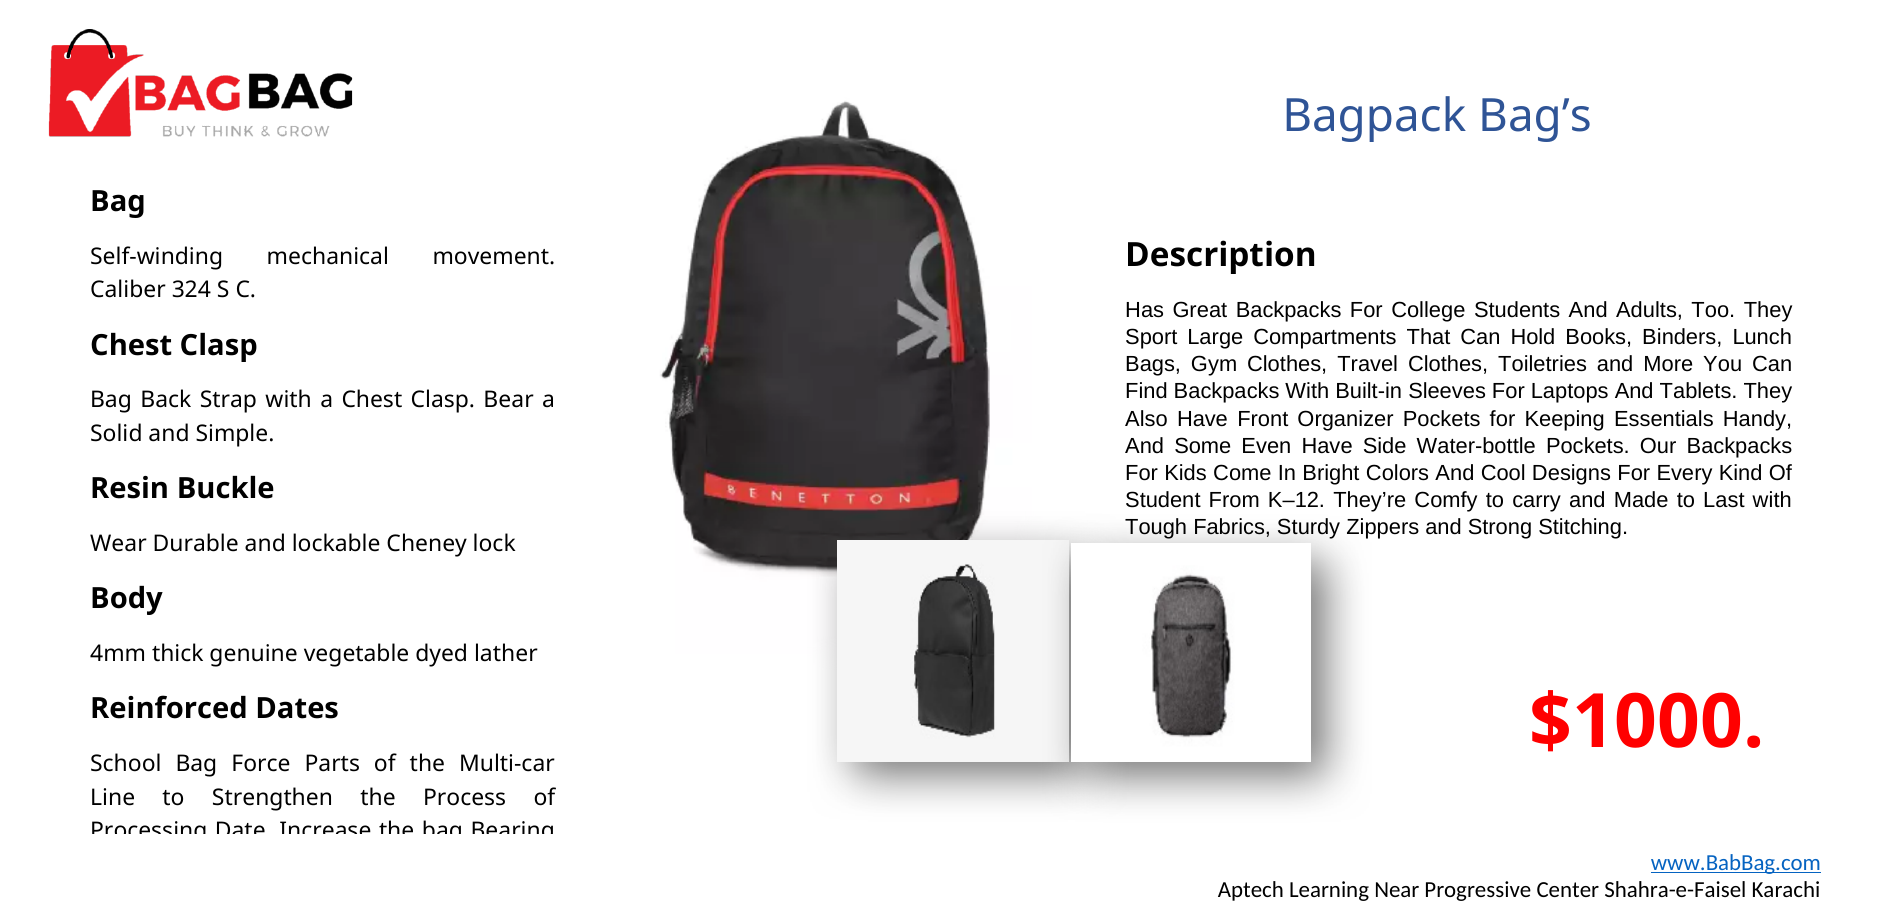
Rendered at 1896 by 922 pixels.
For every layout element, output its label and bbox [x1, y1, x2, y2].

picture [48, 29, 353, 137]
picture [638, 114, 1069, 762]
picture [1071, 543, 1311, 762]
